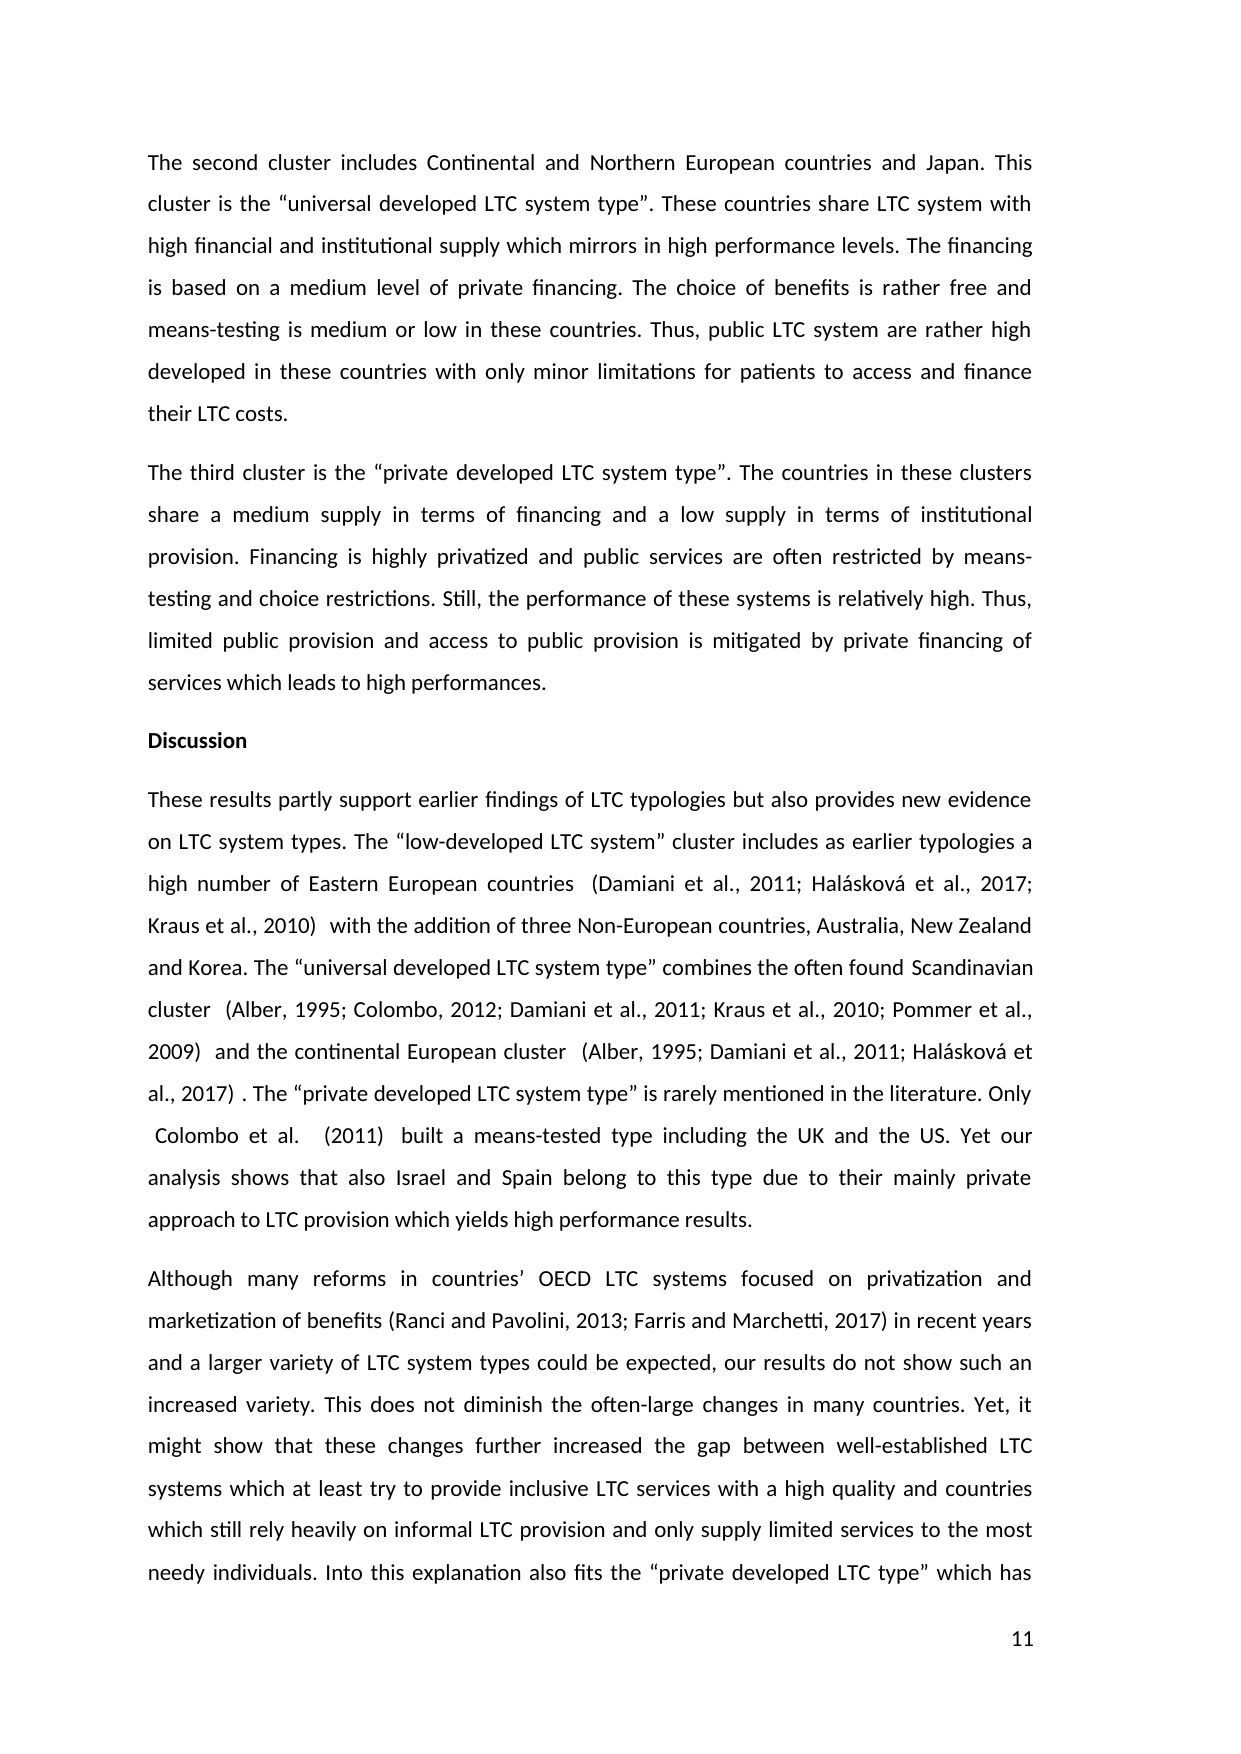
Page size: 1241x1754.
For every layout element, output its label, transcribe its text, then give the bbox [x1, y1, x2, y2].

text These results partly support earlier findings of LTC typologies but also provides new evidence on LTC system types. The “low-developed LTC system” cluster includes as earlier typologies a high number of Eastern European countries with the addition of three Non-European countries, Australia, New Zealand and Korea. The “universal developed LTC system type” combines the often found Scandinavian cluster and the continental European cluster . The “private developed LTC system type” is rarely mentioned in the literature. Only built a means-tested type including the UK and the US. Yet our analysis shows that also Israel and Spain belong to this type due to their mainly private approach to LTC provision which yields high performance results. [148, 785, 1034, 1233]
text The third cluster is the “private developed LTC system type”. The countries in these clusters share a medium supply in terms of financing and a low supply in terms of institutional provision. Financing is highly privatized and public services are often restricted by means-testing and choice restrictions. Still, the performance of these systems is relatively high. Thus, limited public provision and access to public provision is mitigated by private financing of services which leads to high performances. [148, 458, 1034, 696]
text The second cluster includes Continental and Northern European countries and Japan. This cluster is the “universal developed LTC system type”. These countries share LTC system with high financial and institutional supply which mirrors in high performance levels. The financing is based on a medium level of private financing. The choice of benefits is rather free and means-testing is medium or low in these countries. Thus, public LTC system are rather high developed in these countries with only minor limitations for patients to access and finance their LTC costs. [148, 148, 1034, 427]
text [148, 1264, 1034, 1586]
text Discussion [148, 727, 1034, 755]
